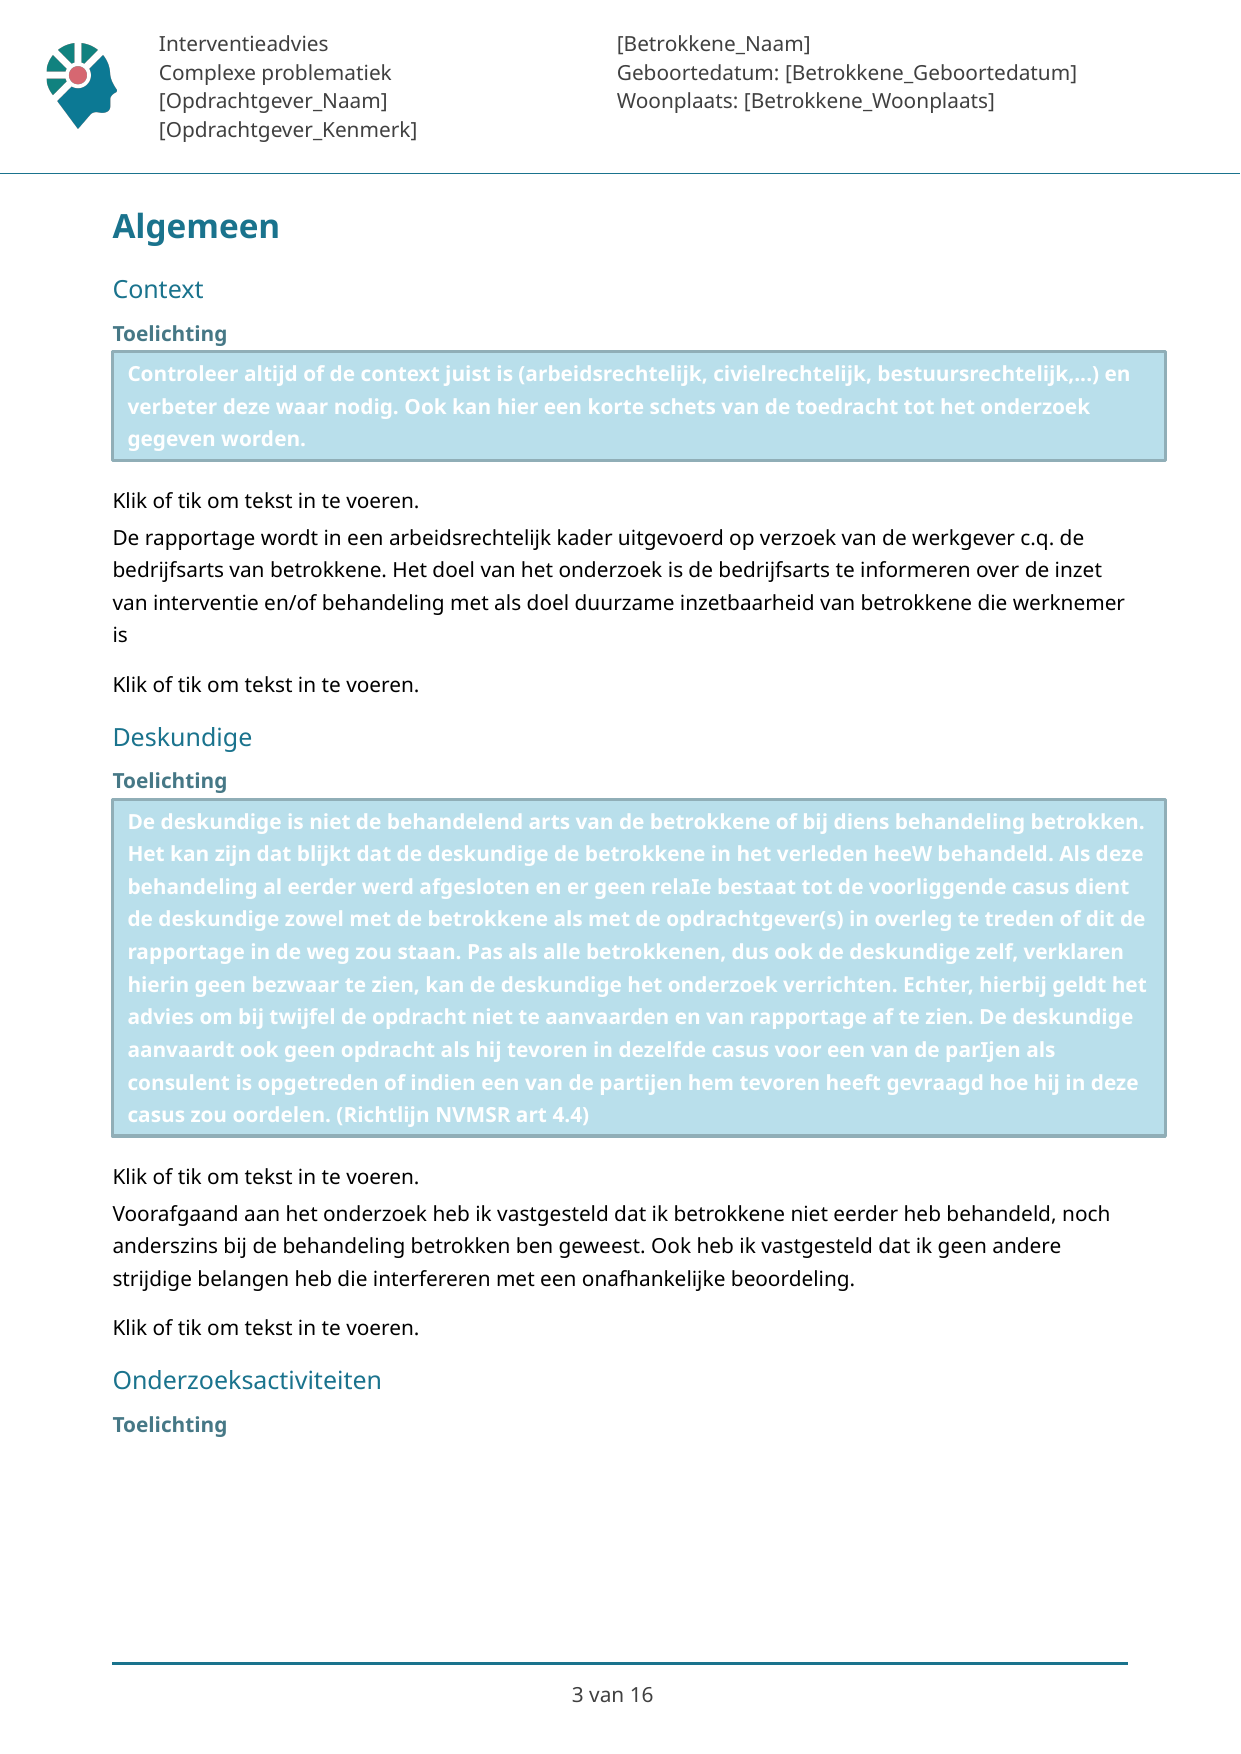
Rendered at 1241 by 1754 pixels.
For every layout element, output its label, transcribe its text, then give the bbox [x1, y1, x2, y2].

subtitle Deskundige [112, 719, 1128, 753]
subtitle Onderzoeksactiviteiten [112, 1362, 1128, 1396]
text Voorafgaand aan het onderzoek heb ik vastgesteld dat ik betrokkene niet eerder heb behandeld, noch anderszins bij de behandeling betrokken ben geweest. Ook heb ik vastgesteld dat ik geen andere strijdige belangen heb die interfereren met een onafhankelijke beoordeling. [112, 1199, 1128, 1292]
text Toelichting [112, 319, 1128, 347]
picture [46, 43, 117, 129]
subtitle Context [112, 272, 1128, 306]
text Toelichting [112, 1410, 1128, 1438]
subtitle Algemeen [112, 203, 1128, 248]
text De rapportage wordt in een arbeidsrechtelijk kader uitgevoerd op verzoek van de werkgever c.q. de bedrijfsarts van betrokkene. Het doel van het onderzoek is de bedrijfsarts te informeren over de inzet van interventie en/of behandeling met als doel duurzame inzetbaarheid van betrokkene die werknemer is [112, 523, 1128, 649]
text Toelichting [112, 767, 1128, 795]
